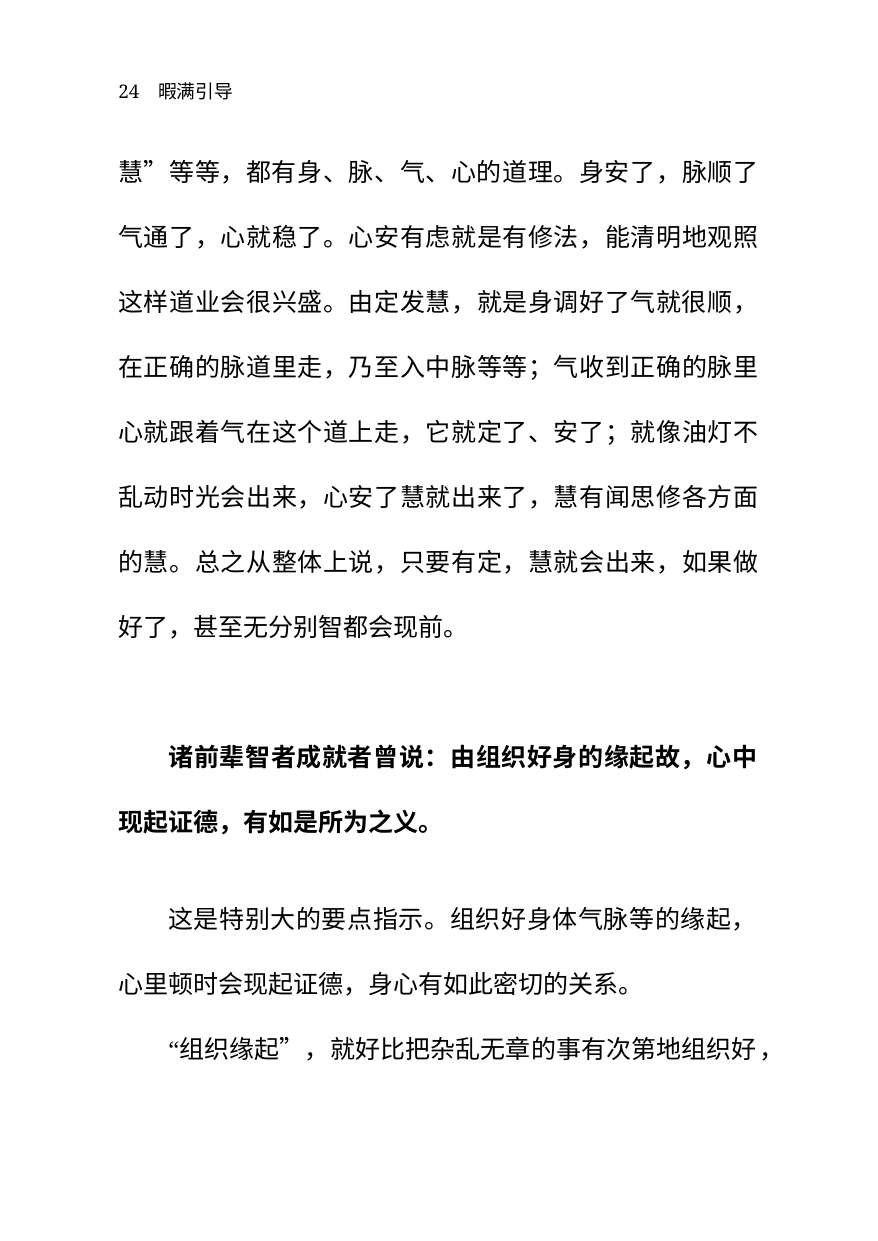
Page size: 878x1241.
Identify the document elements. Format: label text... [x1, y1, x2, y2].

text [118, 1016, 759, 1081]
text 诸前辈智者成就者曾说：由组织好身的缘起故，心中现起证德，有如是所为之义。 [118, 723, 759, 853]
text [118, 138, 759, 658]
text 这是特别大的要点指示。组织好身体气脉等的缘起，心里顿时会现起证德，身心有如此密切的关系。 [118, 886, 759, 1016]
